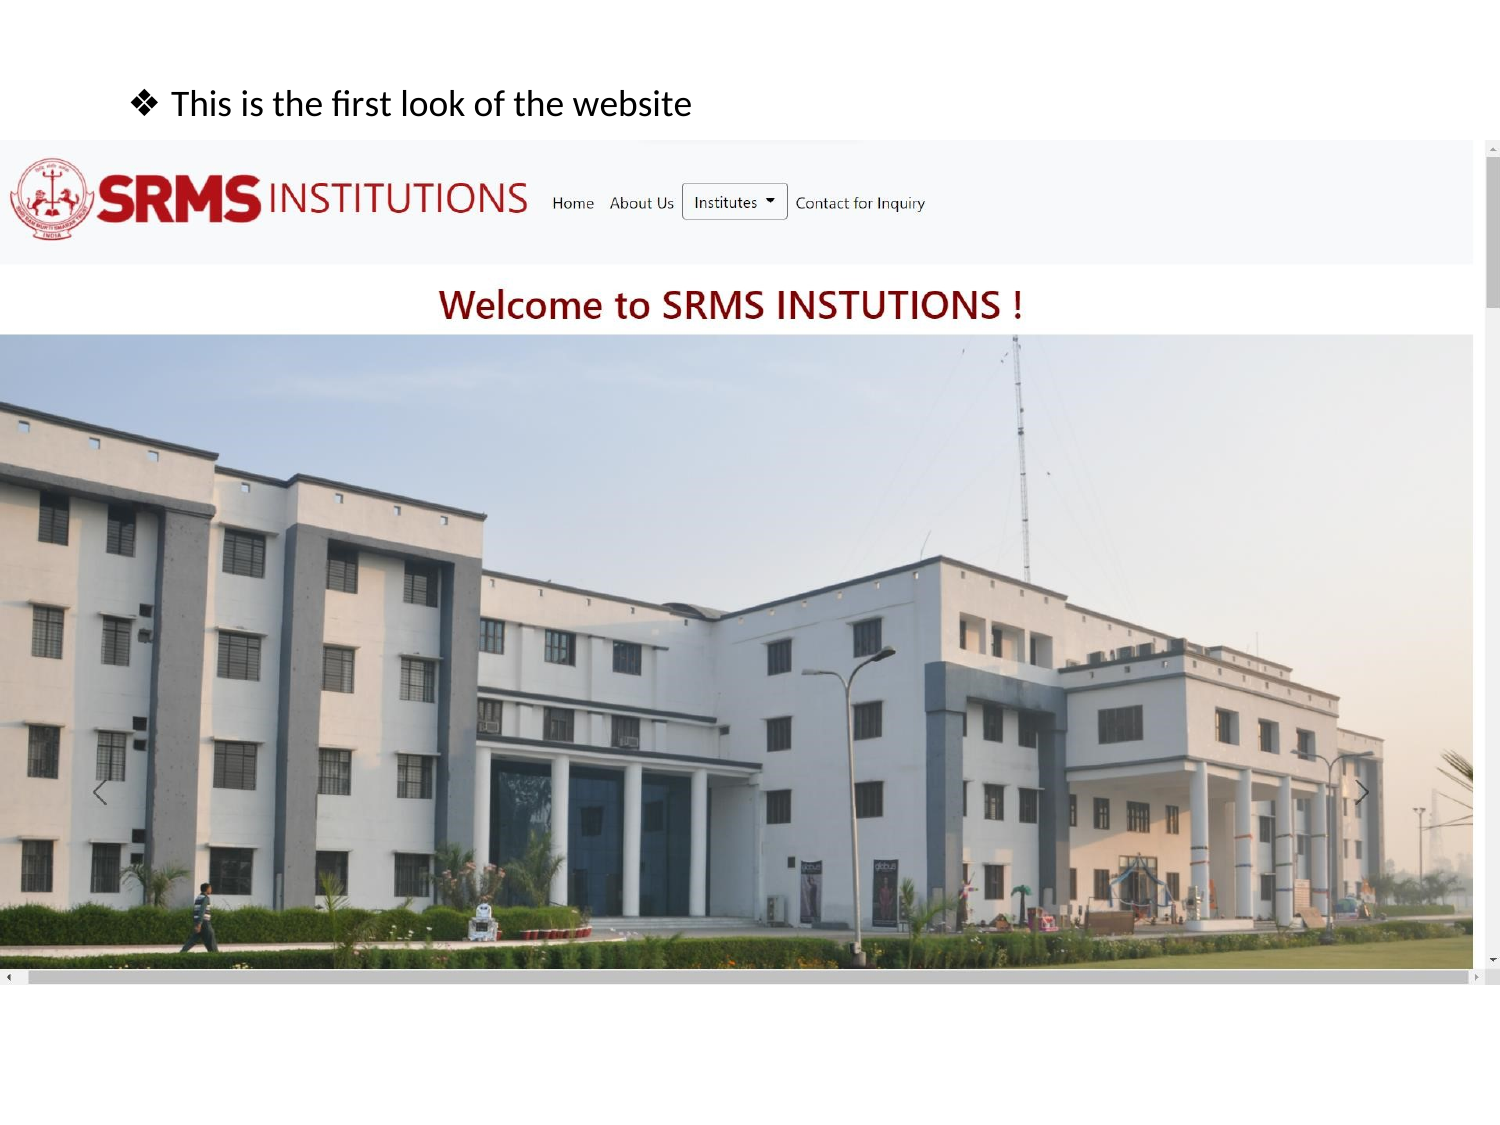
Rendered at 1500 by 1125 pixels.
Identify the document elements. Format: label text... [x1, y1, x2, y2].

picture [0, 140, 1500, 985]
text ❖ This is the first look of the website [127, 77, 1435, 128]
